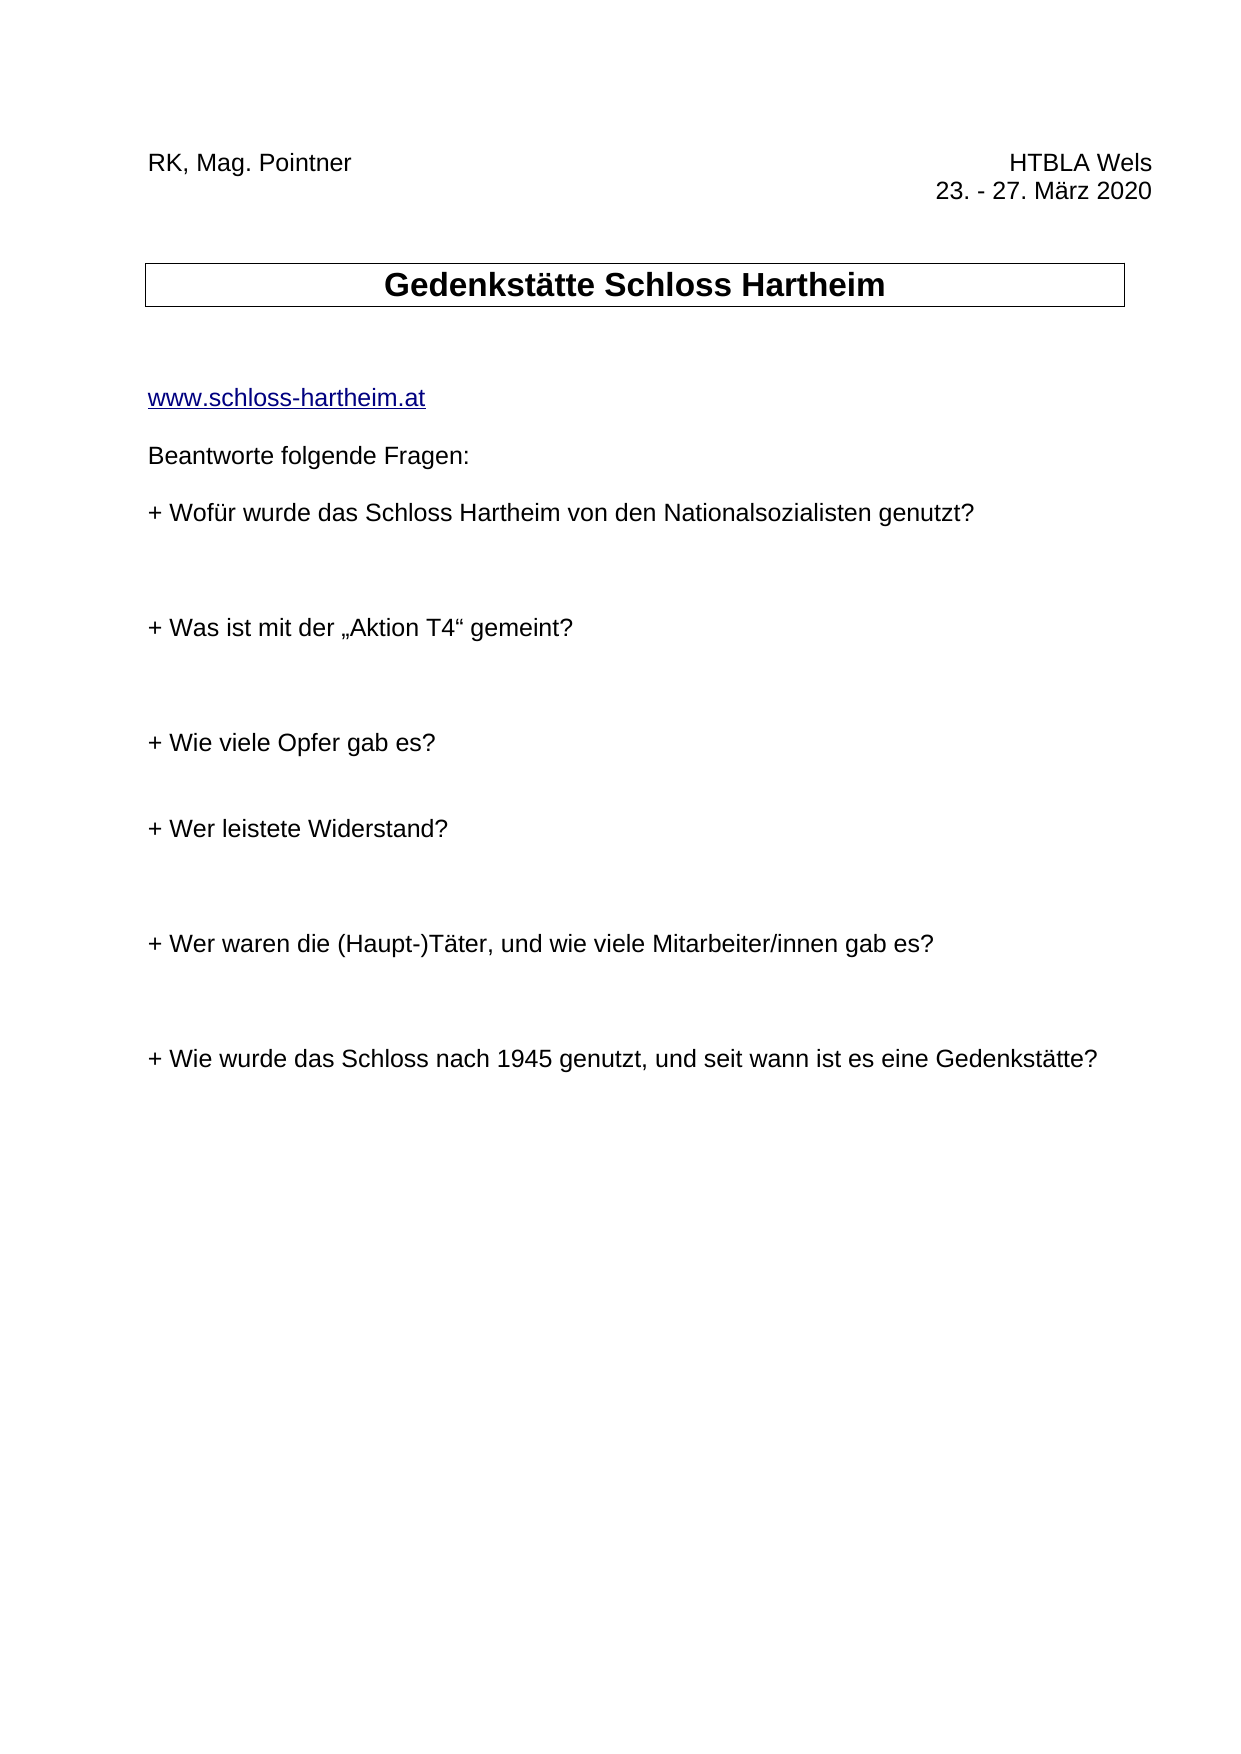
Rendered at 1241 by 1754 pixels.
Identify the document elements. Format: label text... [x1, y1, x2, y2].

text RK, Mag. Pointner HTBLA Wels [148, 148, 1122, 176]
text + Wie viele Opfer gab es? [148, 728, 1122, 757]
text www.schloss-hartheim.at [148, 383, 1122, 412]
text + Wofür wurde das Schloss Hartheim von den Nationalsozialisten genutzt? [148, 498, 1122, 527]
text + Wer waren die (Haupt-)Täter, und wie viele Mitarbeiter/innen gab es? [148, 929, 1122, 958]
text + Was ist mit der „Aktion T4“ gemeint? [148, 613, 1122, 642]
text + Wer leistete Widerstand? [148, 814, 1122, 843]
text 23. - 27. März 2020 [148, 176, 1122, 205]
text Gedenkstätte Schloss Hartheim [146, 264, 1124, 306]
text Beantworte folgende Fragen: [148, 441, 1122, 469]
text + Wie wurde das Schloss nach 1945 genutzt, und seit wann ist es eine Gedenkstätte? [148, 1044, 1122, 1073]
